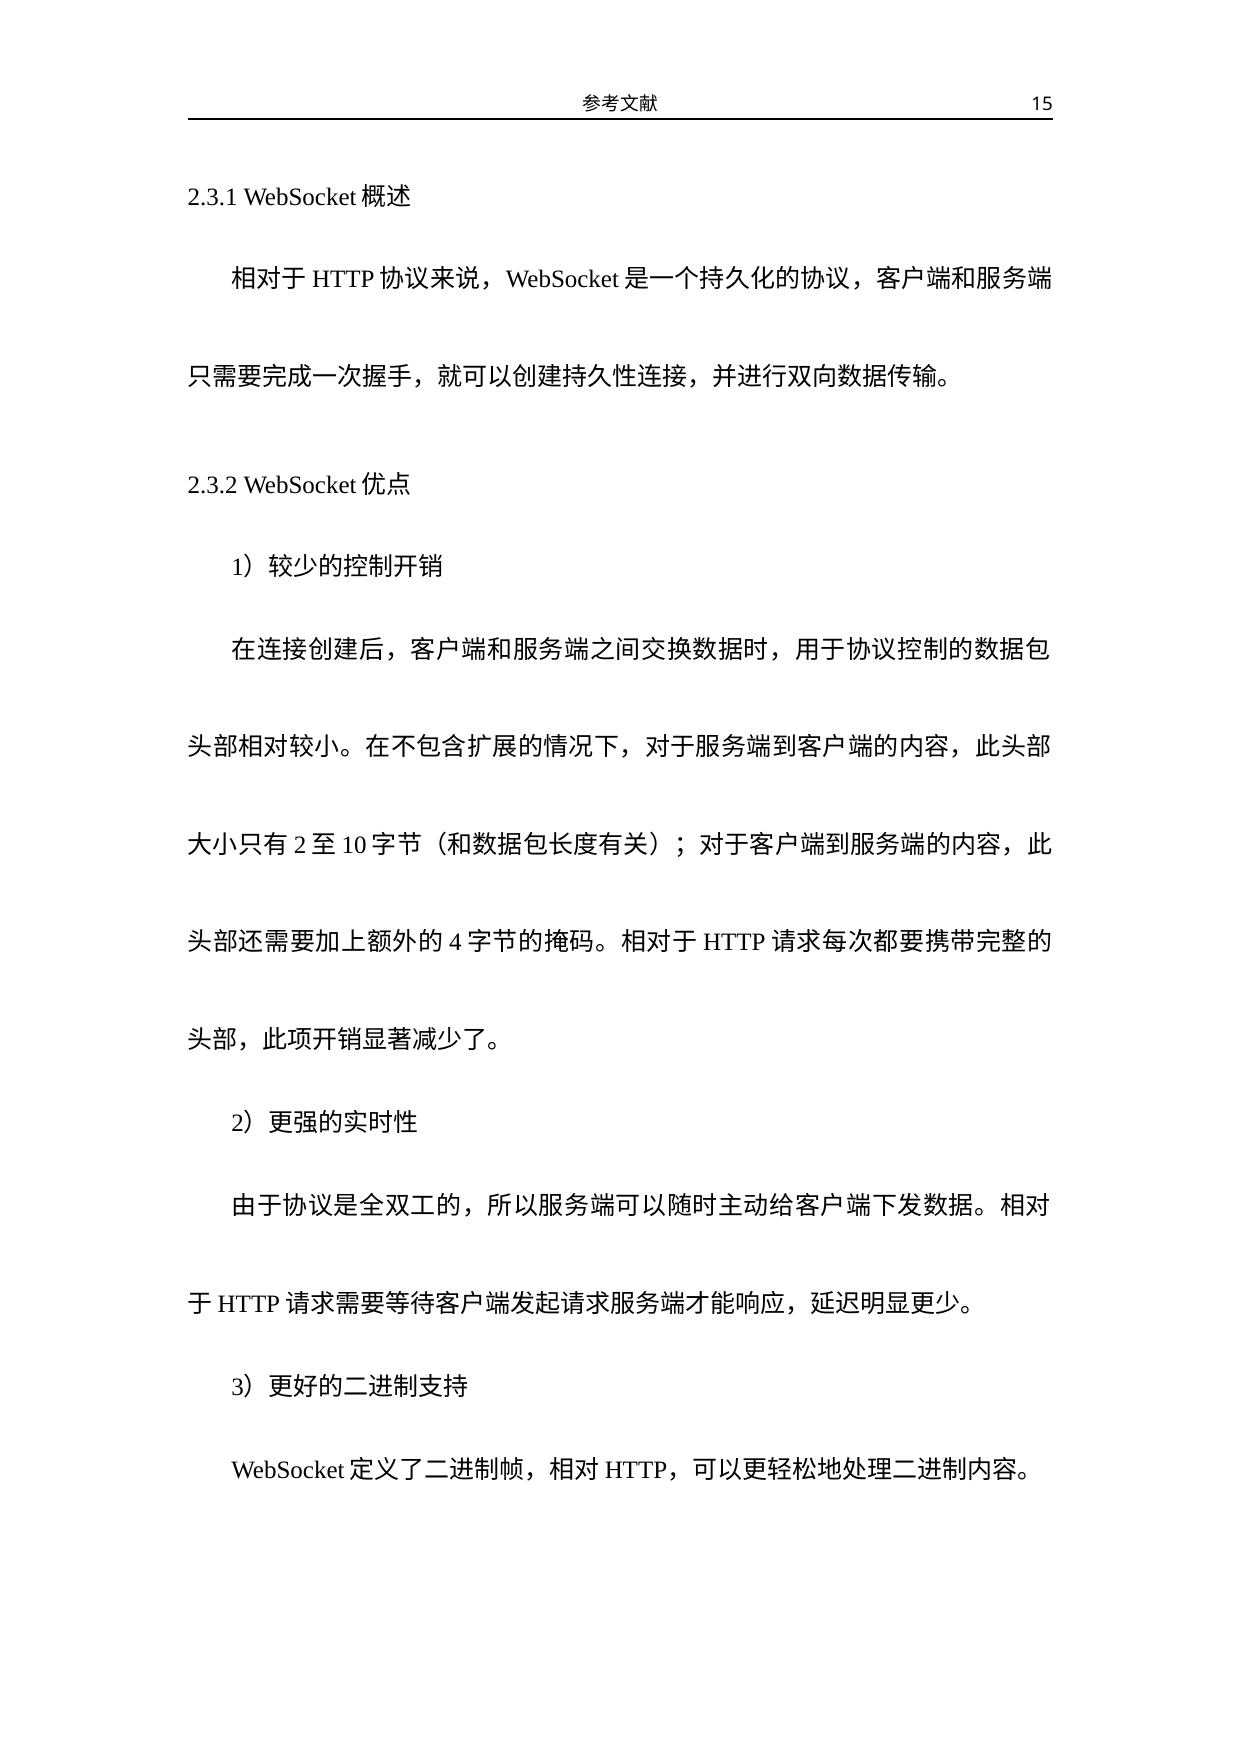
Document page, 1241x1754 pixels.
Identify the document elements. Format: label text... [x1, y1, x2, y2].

list 2）更强的实时性 [231, 1088, 1053, 1153]
list 3）更好的二进制支持 [231, 1352, 1053, 1417]
text 相对于HTTP协议来说，WebSocket是一个持久化的协议，客户端和服务端只需要完成一次握手，就可以创建持久性连接，并进行双向数据传输。 [187, 244, 1053, 407]
text 由于协议是全双工的，所以服务端可以随时主动给客户端下发数据。相对于HTTP请求需要等待客户端发起请求服务端才能响应，延迟明显更少。 [187, 1171, 1053, 1334]
text WebSocket定义了二进制帧，相对HTTP，可以更轻松地处理二进制内容。 [187, 1435, 1053, 1500]
text 在连接创建后，客户端和服务端之间交换数据时，用于协议控制的数据包头部相对较小。在不包含扩展的情况下，对于服务端到客户端的内容，此头部大小只有2至10字节（和数据包长度有关）；对于客户端到服务端的内容，此头部还需要加上额外的4字节的掩码。相对于HTTP请求每次都要携带完整的头部，此项开销显著减少了。 [187, 615, 1053, 1070]
subtitle 2.3.2 WebSocket优点 [187, 450, 1053, 515]
subtitle 2.3.1 WebSocket概述 [187, 162, 1053, 227]
list 1）较少的控制开销 [231, 532, 1053, 597]
